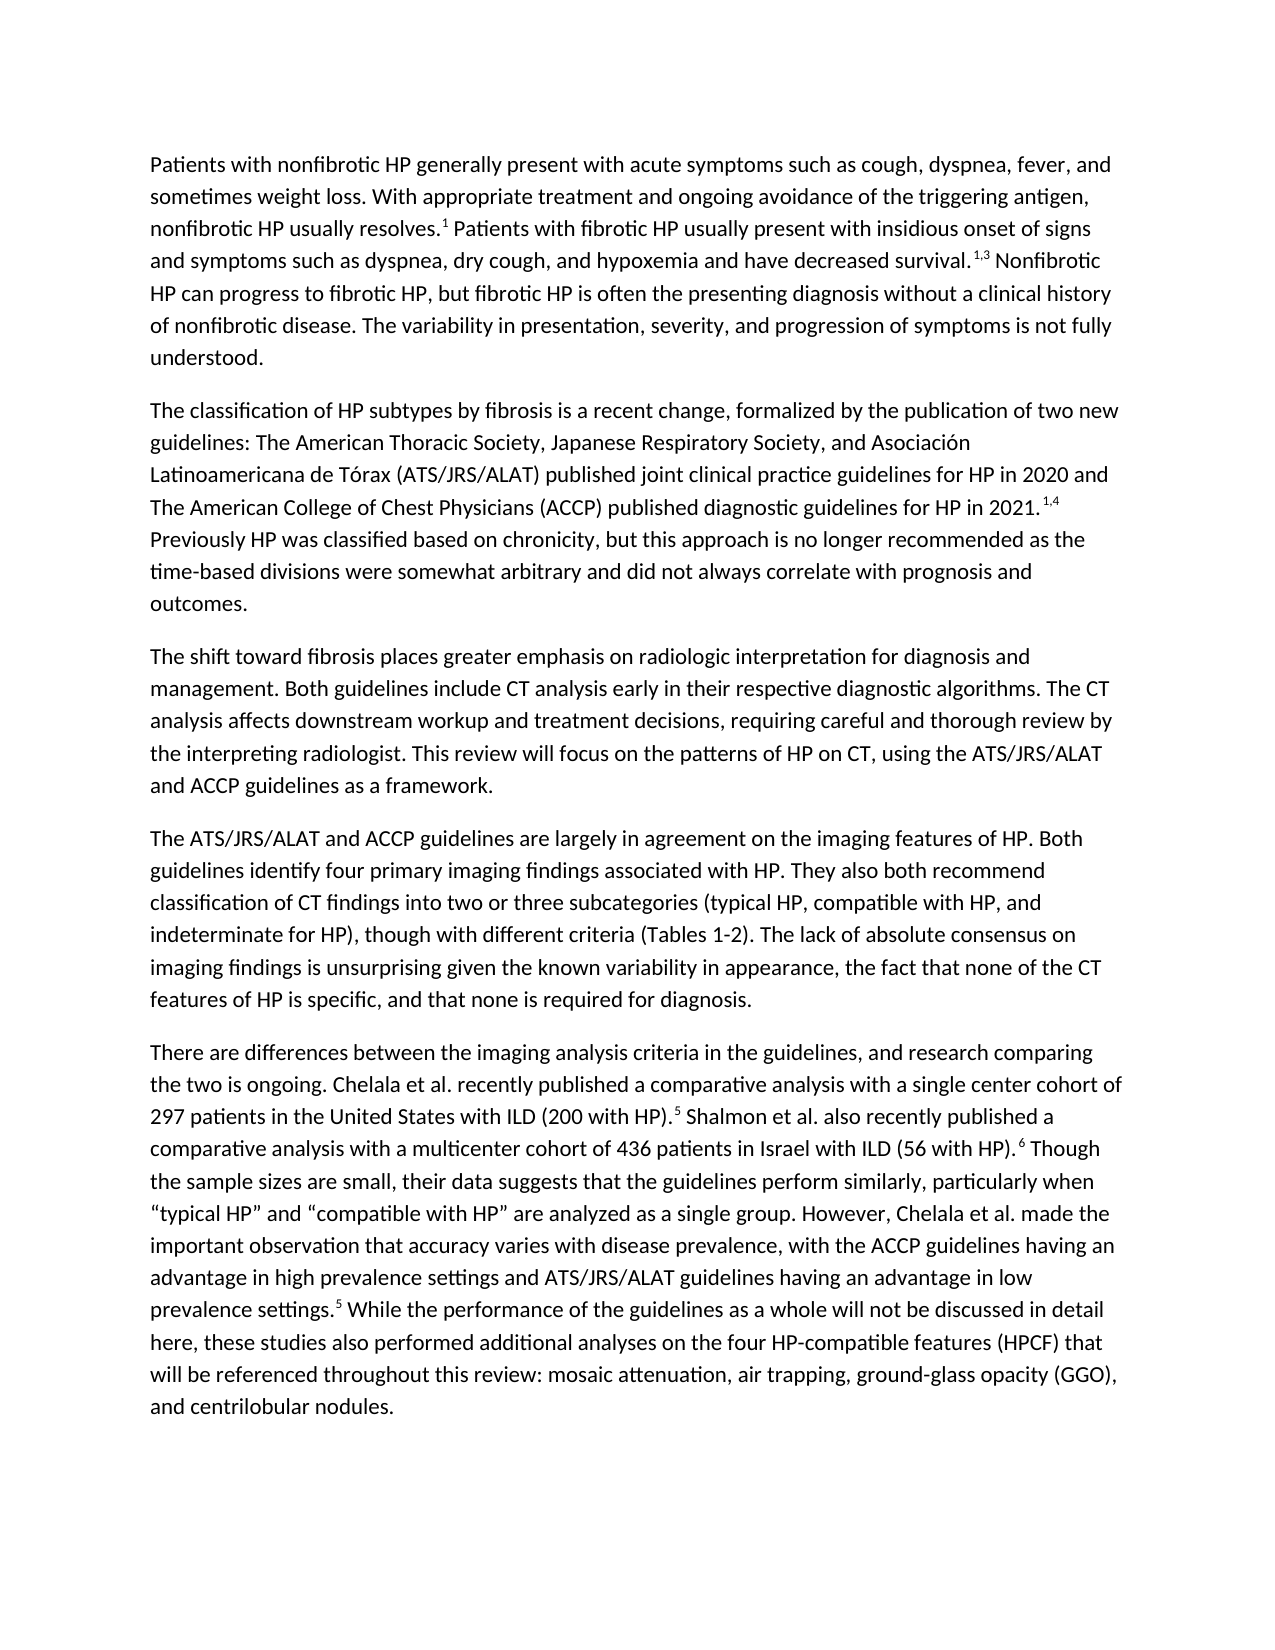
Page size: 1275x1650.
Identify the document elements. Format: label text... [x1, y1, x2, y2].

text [150, 150, 1125, 371]
text The ATS/JRS/ALAT and ACCP guidelines are largely in agreement on the imaging features of HP. Both guidelines identify four primary imaging findings associated with HP. They also both recommend classification of CT findings into two or three subcategories (typical HP, compatible with HP, and indeterminate for HP), though with different criteria (Tables 1-2). The lack of absolute consensus on imaging findings is unsurprising given the known variability in appearance, the fact that none of the CT features of HP is specific, and that none is required for diagnosis. [150, 824, 1125, 1013]
text The classification of HP subtypes by fibrosis is a recent change, formalized by the publication of two new guidelines: The American Thoracic Society, Japanese Respiratory Society, and Asociación Latinoamericana de Tórax (ATS/JRS/ALAT) published joint clinical practice guidelines for HP in 2020 and The American College of Chest Physicians (ACCP) published diagnostic guidelines for HP in 2021.1,4 Previously HP was classified based on chronicity, but this approach is no longer recommended as the time-based divisions were somewhat arbitrary and did not always correlate with prognosis and outcomes. [150, 396, 1125, 617]
text There are differences between the imaging analysis criteria in the guidelines, and research comparing the two is ongoing. Chelala et al. recently published a comparative analysis with a single center cohort of 297 patients in the United States with ILD (200 with HP).5 Shalmon et al. also recently published a comparative analysis with a multicenter cohort of 436 patients in Israel with ILD (56 with HP).6 Though the sample sizes are small, their data suggests that the guidelines perform similarly, particularly when “typical HP” and “compatible with HP” are analyzed as a single group. However, Chelala et al. made the important observation that accuracy varies with disease prevalence, with the ACCP guidelines having an advantage in high prevalence settings and ATS/JRS/ALAT guidelines having an advantage in low prevalence settings.5 While the performance of the guidelines as a whole will not be discussed in detail here, these studies also performed additional analyses on the four HP-compatible features (HPCF) that will be referenced throughout this review: mosaic attenuation, air trapping, ground-glass opacity (GGO), and centrilobular nodules. [150, 1038, 1125, 1420]
text The shift toward fibrosis places greater emphasis on radiologic interpretation for diagnosis and management. Both guidelines include CT analysis early in their respective diagnostic algorithms. The CT analysis affects downstream workup and treatment decisions, requiring careful and thorough review by the interpreting radiologist. This review will focus on the patterns of HP on CT, using the ATS/JRS/ALAT and ACCP guidelines as a framework. [150, 642, 1125, 799]
